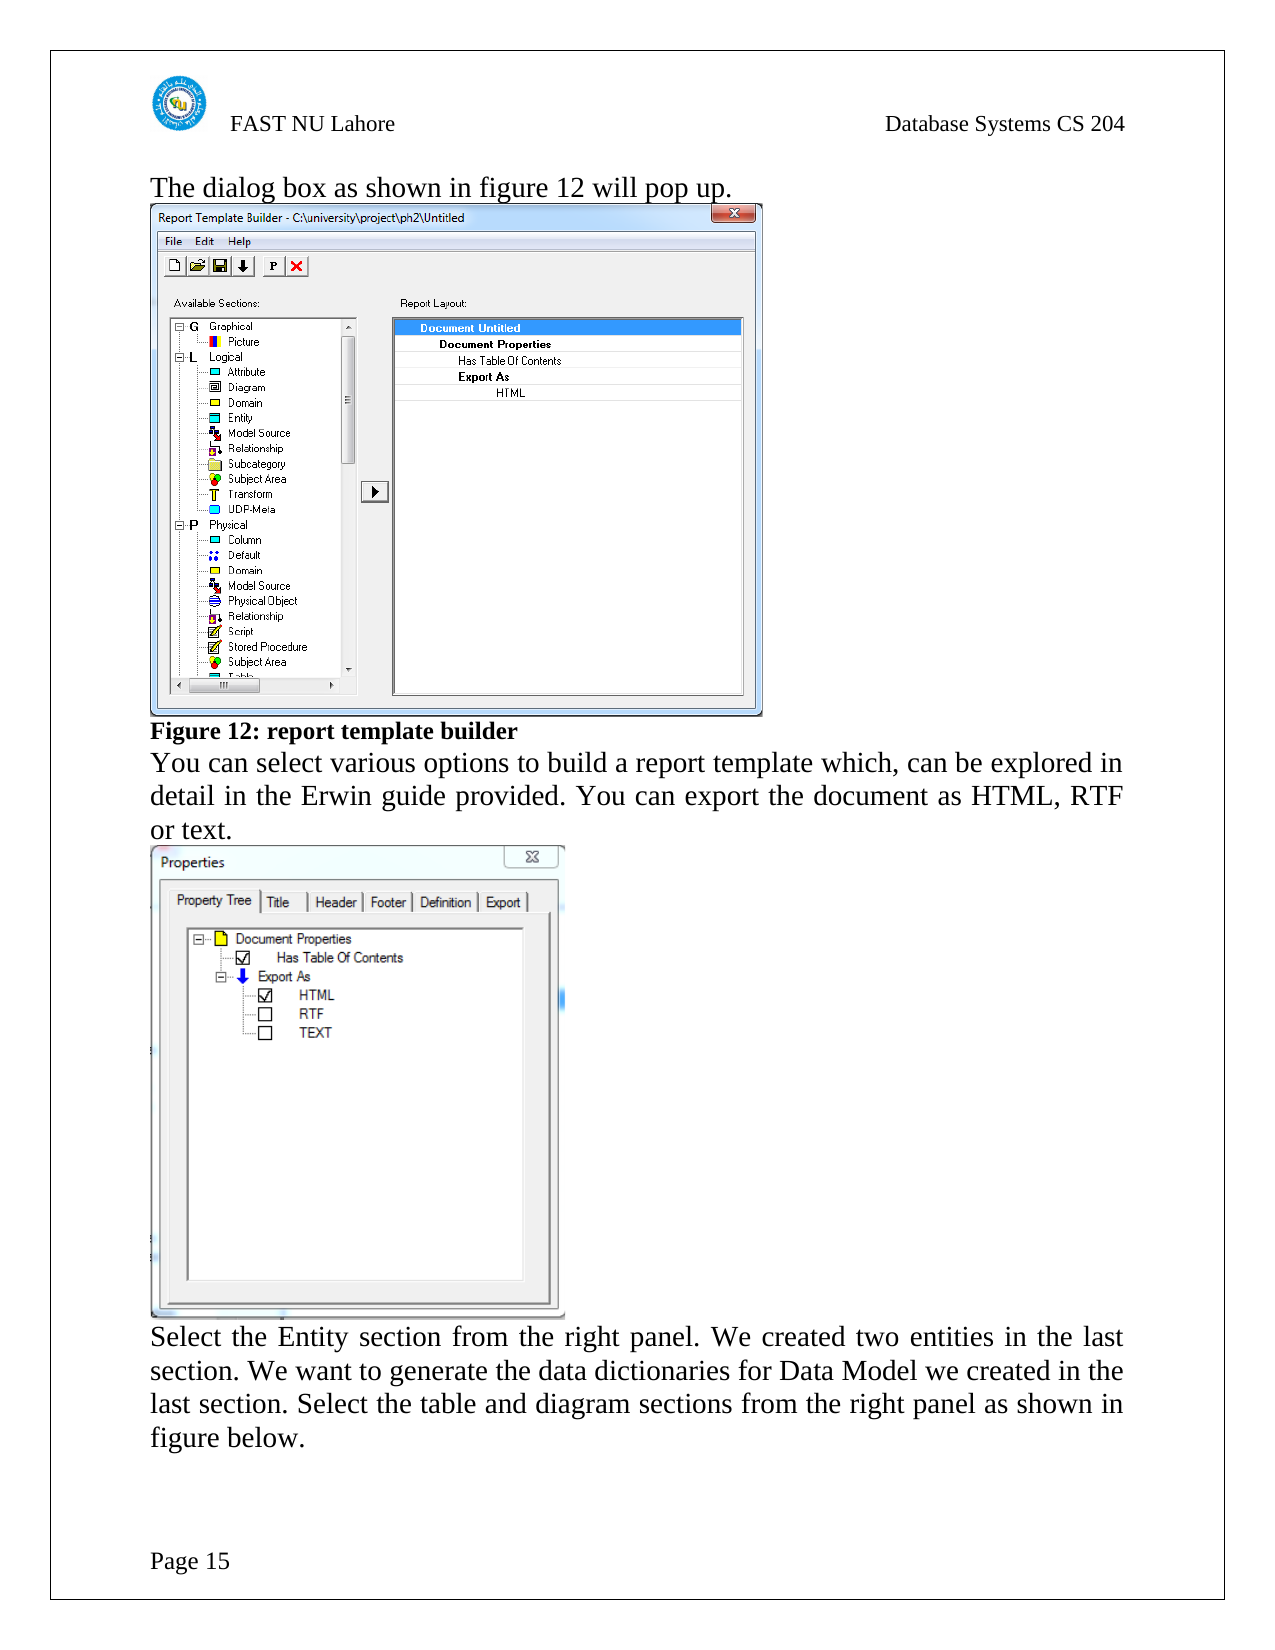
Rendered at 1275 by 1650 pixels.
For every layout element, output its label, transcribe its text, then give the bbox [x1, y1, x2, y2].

picture [150, 845, 565, 1320]
picture [150, 75, 208, 132]
text You can select various options to build a report template which, can be explored in detail in the Erwin guide provided. You can export the document as HTML, RTF or text. [150, 745, 1125, 846]
picture [150, 203, 763, 717]
text Select the Entity section from the right panel. We created two entities in the last section. We want to generate the data dictionaries for Data Model we created in the last section. Select the table and diagram sections from the right panel as shown in figure below. [150, 1319, 1125, 1453]
text Figure 12: report template builder [150, 716, 1125, 745]
